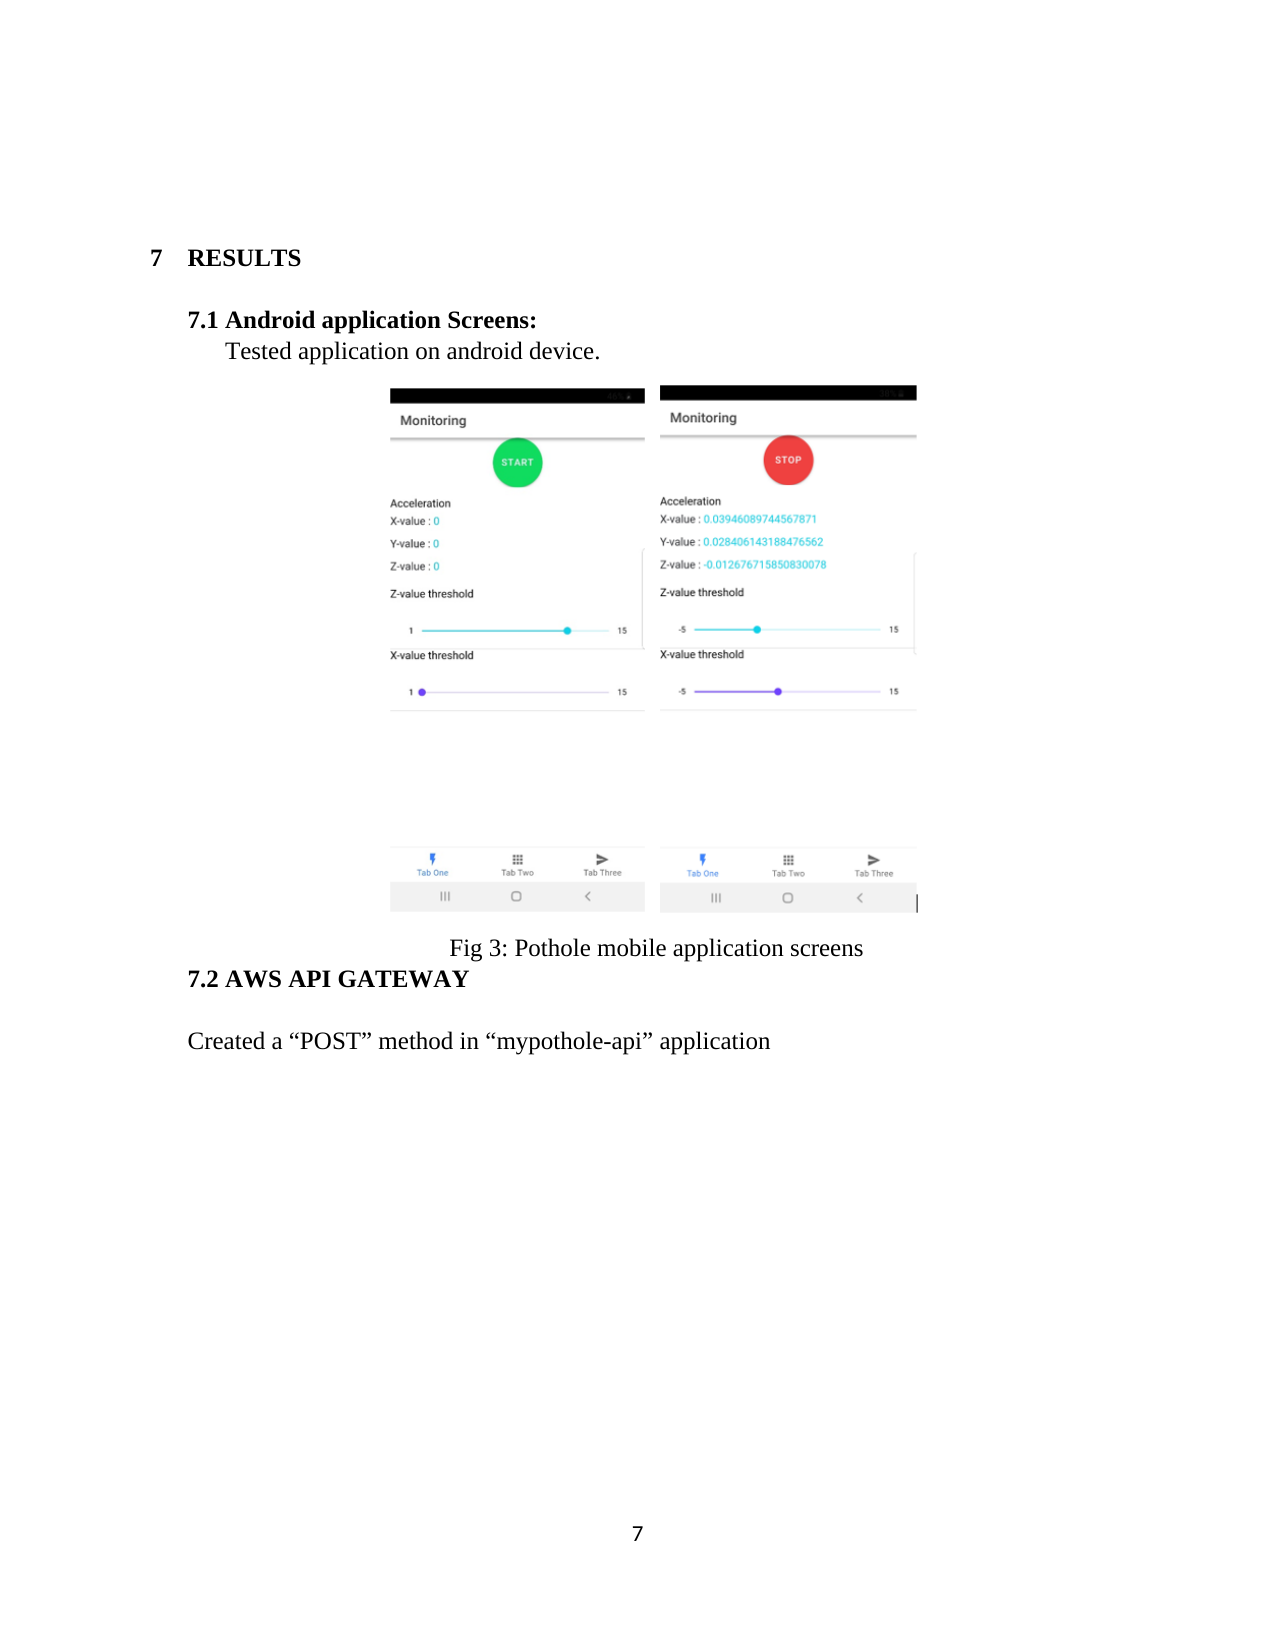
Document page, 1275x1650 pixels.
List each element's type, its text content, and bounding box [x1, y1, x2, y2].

list 7.1 Android application Screens: [187, 305, 1125, 334]
list RESULTS [150, 243, 1125, 272]
picture [375, 367, 938, 931]
list Tested application on android device. [187, 336, 1125, 365]
list 7.2 AWS API GATEWAY [187, 964, 1125, 993]
list Fig 3: Pothole mobile application screens [187, 933, 1125, 962]
list Created a “POST” method in “mypothole-api” application [187, 1026, 1125, 1055]
